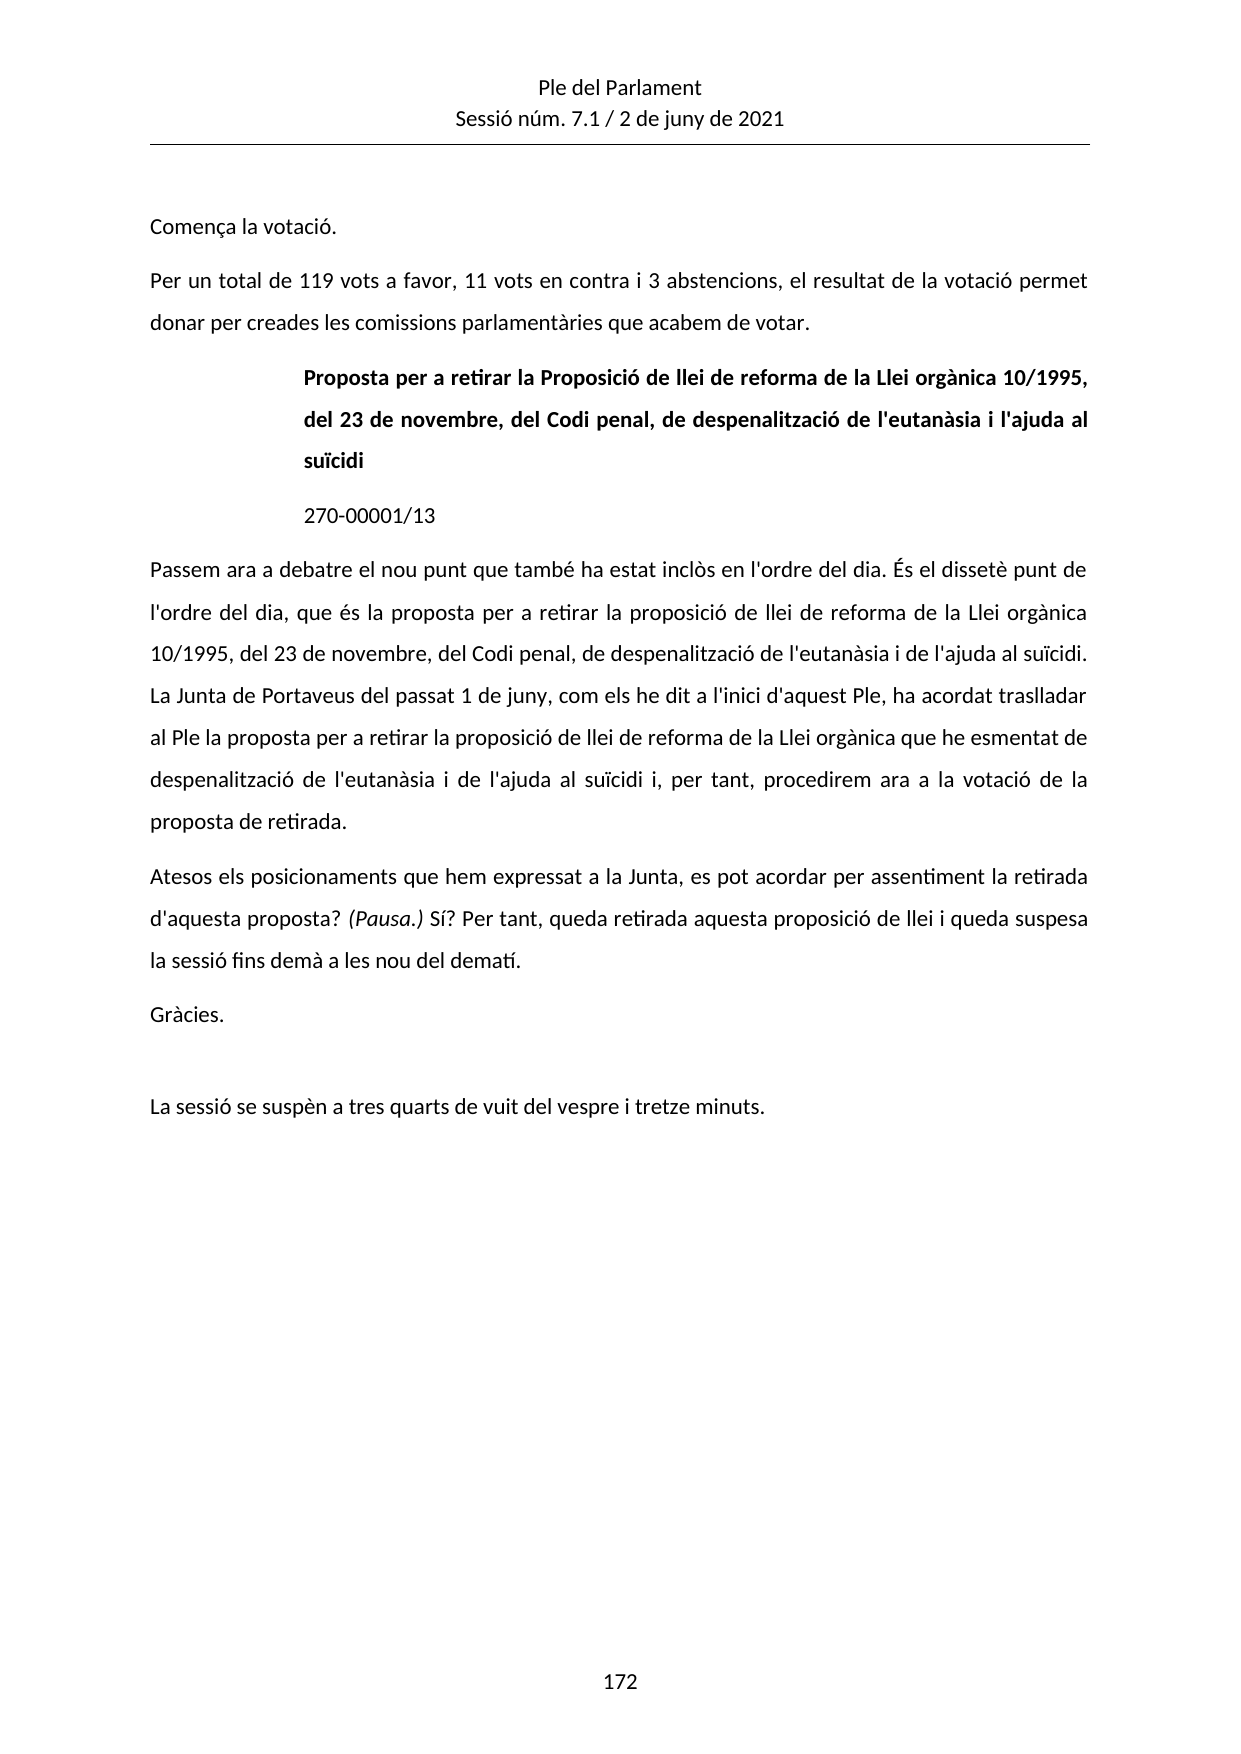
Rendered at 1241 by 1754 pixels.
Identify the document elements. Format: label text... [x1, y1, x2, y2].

text 270-00001/13 [303, 501, 1090, 529]
text Proposta per a retirar la Proposició de llei de reforma de la Llei orgànica 10/1995, del 23 de novembre, del Codi penal, de despenalització de l'eutanàsia i l'ajuda al suïcidi [303, 363, 1090, 475]
text Passem ara a debatre el nou punt que també ha estat inclòs en l'ordre del dia. És el dissetè punt de l'ordre del dia, que és la proposta per a retirar la proposició de llei de reforma de la Llei orgànica 10/1995, del 23 de novembre, del Codi penal, de despenalització de l'eutanàsia i de l'ajuda al suïcidi. La Junta de Portaveus del passat 1 de juny, com els he dit a l'inici d'aquest Ple, ha acordat traslladar al Ple la proposta per a retirar la proposició de llei de reforma de la Llei orgànica que he esmentat de despenalització de l'eutanàsia i de l'ajuda al suïcidi i, per tant, procedirem ara a la votació de la proposta de retirada. [150, 556, 1090, 836]
text La sessió se suspèn a tres quarts de vuit del vespre i tretze minuts. [150, 1092, 1090, 1120]
text Per un total de 119 vots a favor, 11 vots en contra i 3 abstencions, el resultat de la votació permet donar per creades les comissions parlamentàries que acabem de votar. [150, 266, 1090, 336]
text Gràcies. [150, 1000, 1090, 1028]
text Comença la votació. [150, 212, 1090, 240]
text Atesos els posicionaments que hem expressat a la Junta, es pot acordar per assentiment la retirada d'aquesta proposta? (Pausa.) Sí? Per tant, queda retirada aquesta proposició de llei i queda suspesa la sessió fins demà a les nou del dematí. [150, 862, 1090, 974]
